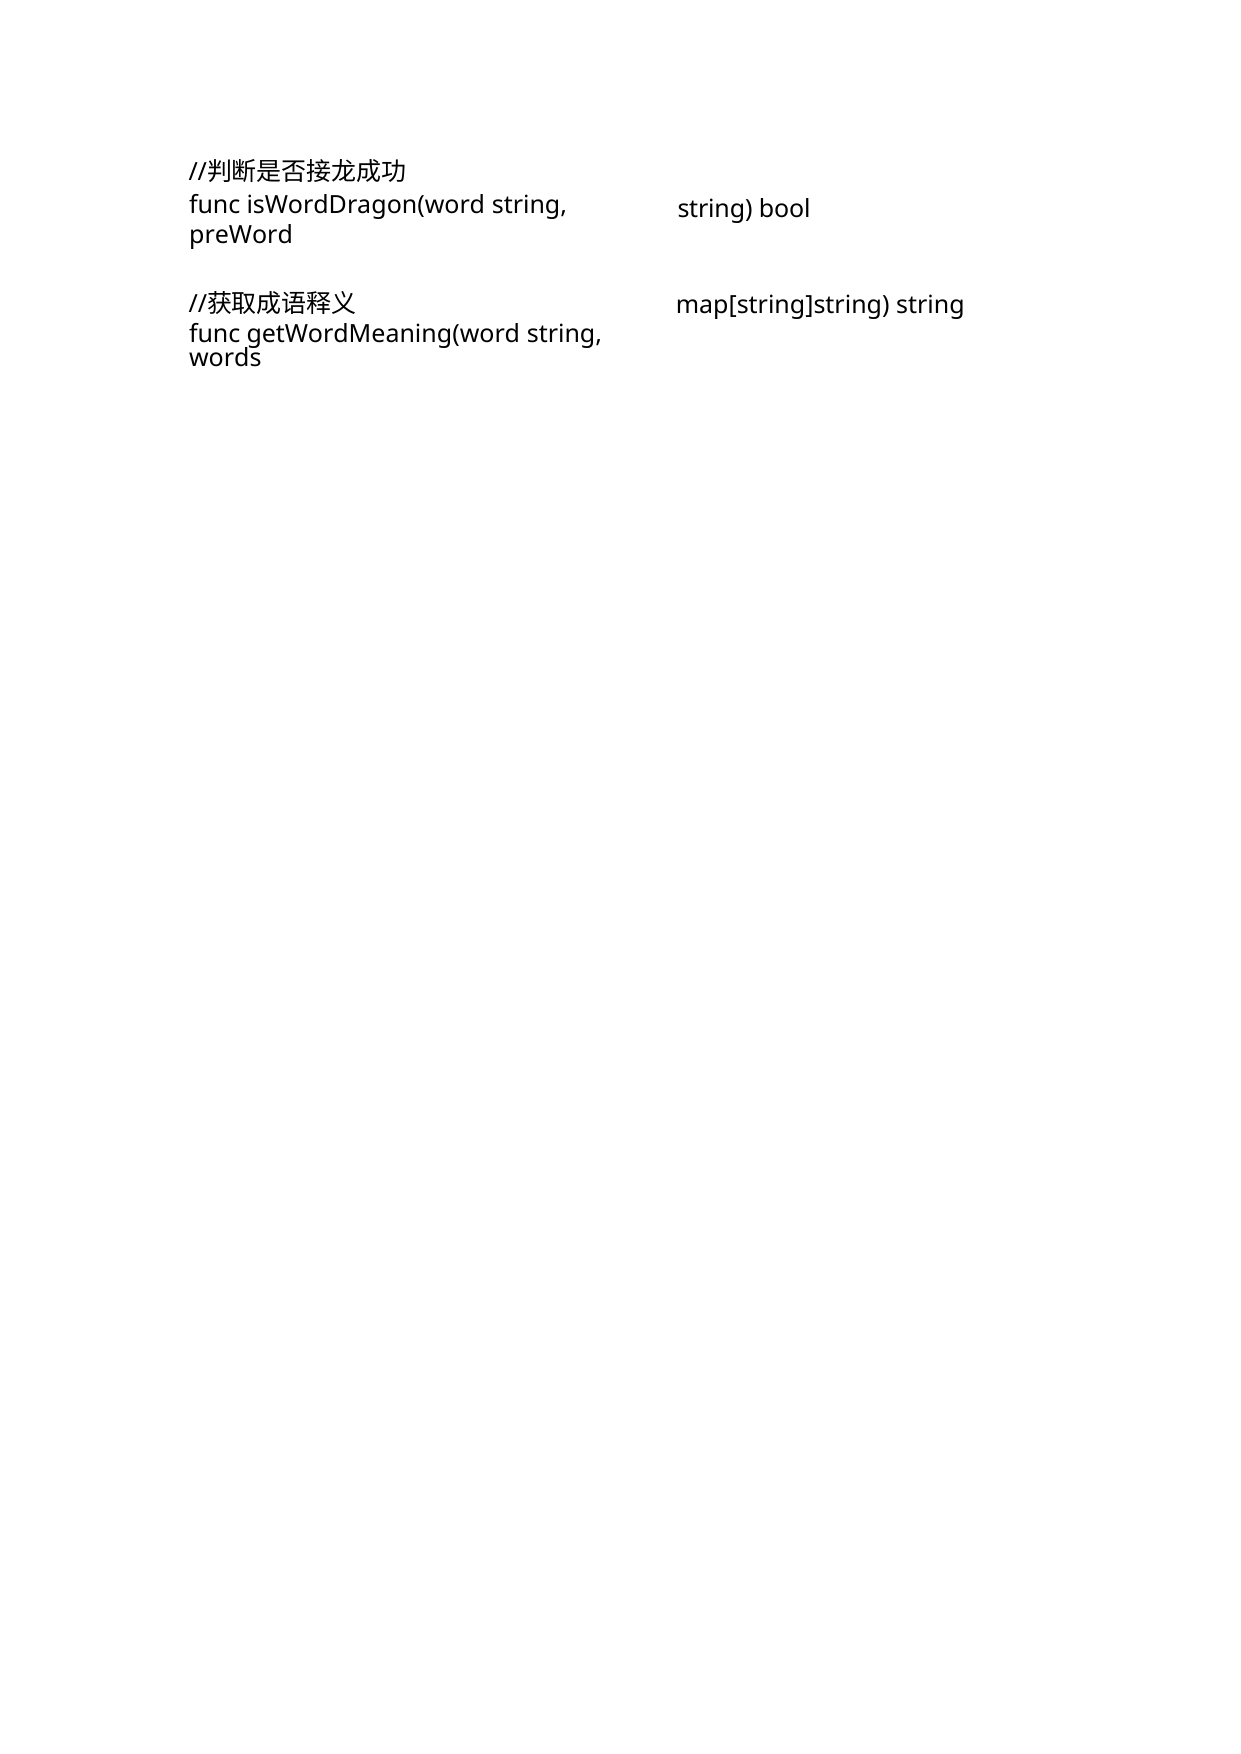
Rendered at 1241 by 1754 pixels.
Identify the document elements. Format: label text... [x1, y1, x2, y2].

text string) bool [677, 194, 1054, 224]
text func getWordMeaning(word string, words [189, 322, 665, 374]
text //获取成语释义 [188, 286, 665, 319]
text map[string]string) string [676, 292, 1054, 319]
text //判断是否接龙成功 [188, 154, 665, 187]
text func isWordDragon(word string, preWord [189, 189, 665, 250]
